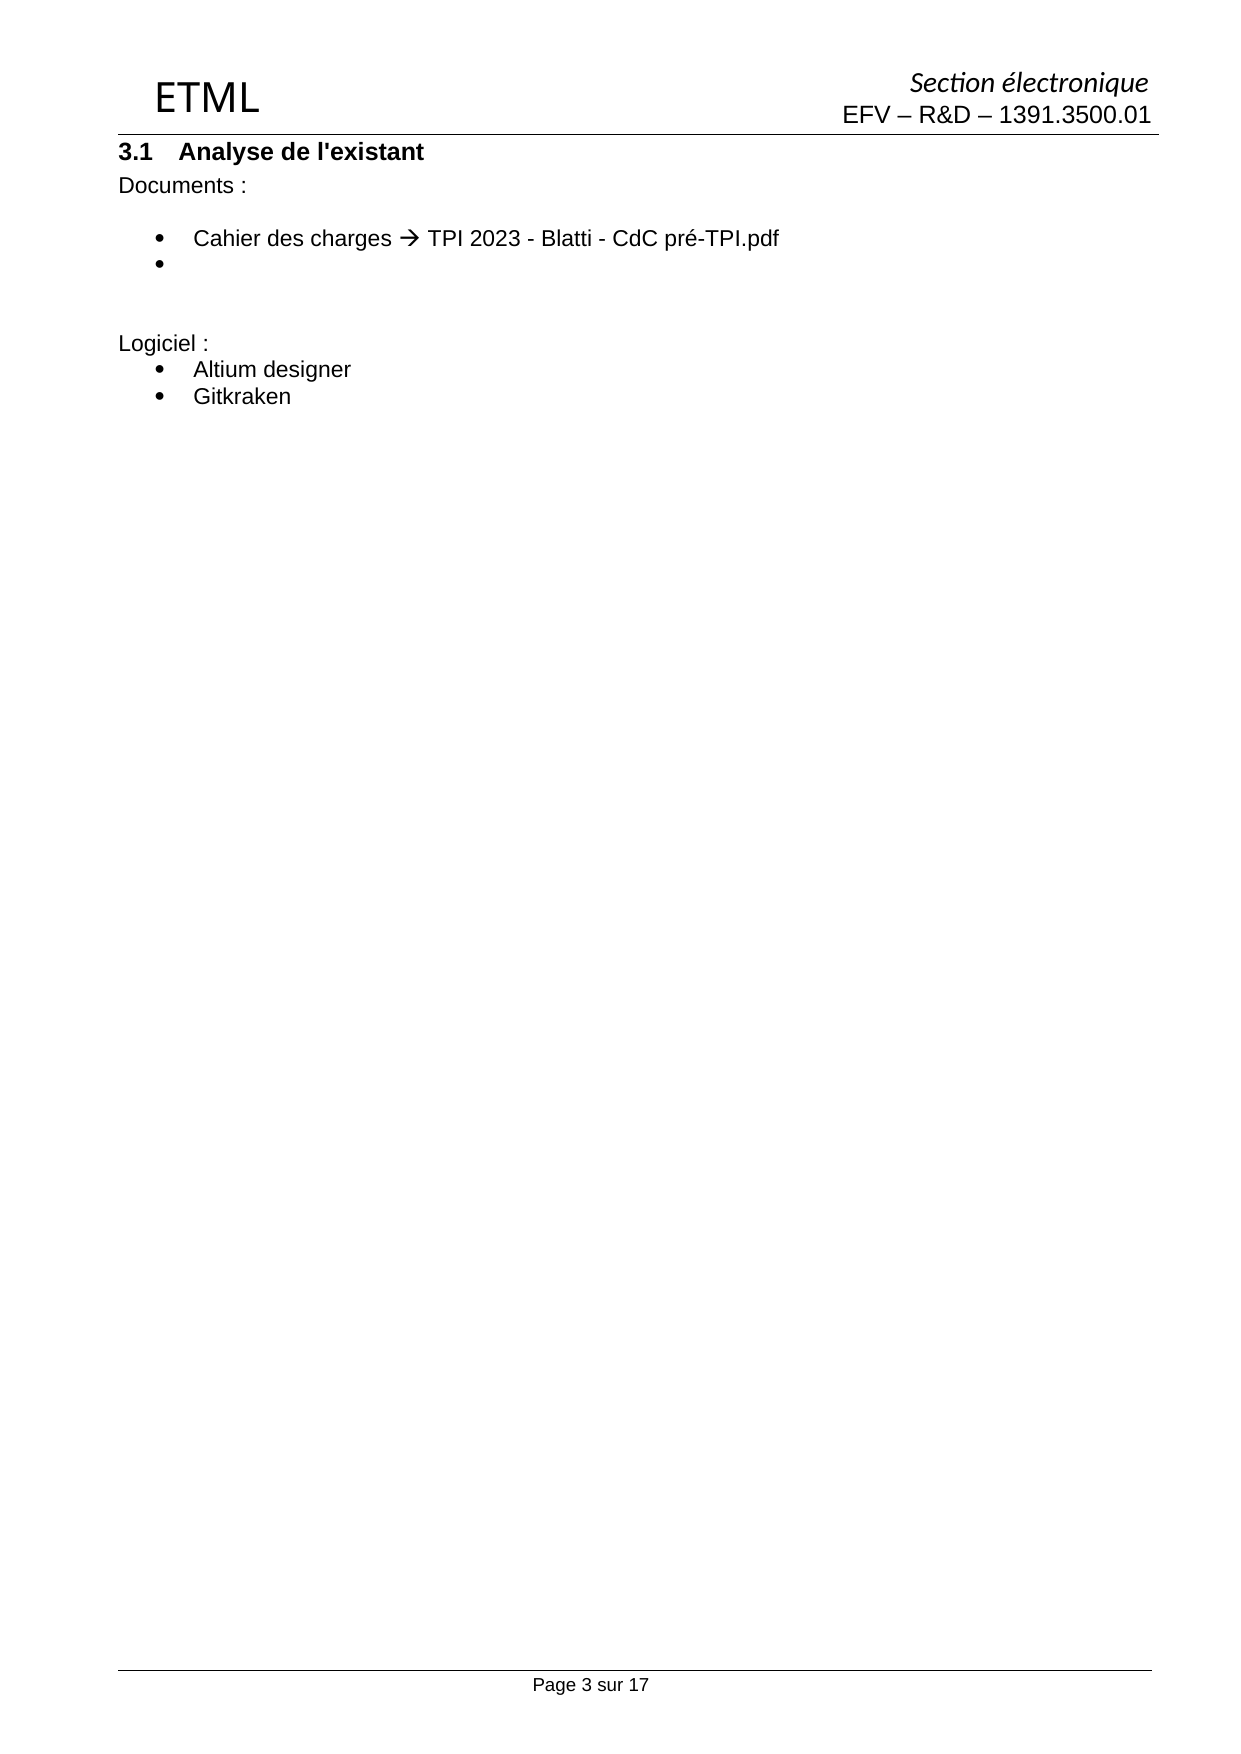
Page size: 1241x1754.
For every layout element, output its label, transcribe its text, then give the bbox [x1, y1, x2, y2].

text Logiciel : [118, 330, 1152, 356]
list Altium designer [156, 356, 1152, 383]
list Cahier des charges TPI 2023 - Blatti - CdC pré-TPI.pdf [156, 225, 1152, 251]
subtitle Analyse de l'existant [118, 137, 1152, 166]
text Documents : [118, 172, 1152, 198]
list Gitkraken [156, 383, 1152, 409]
